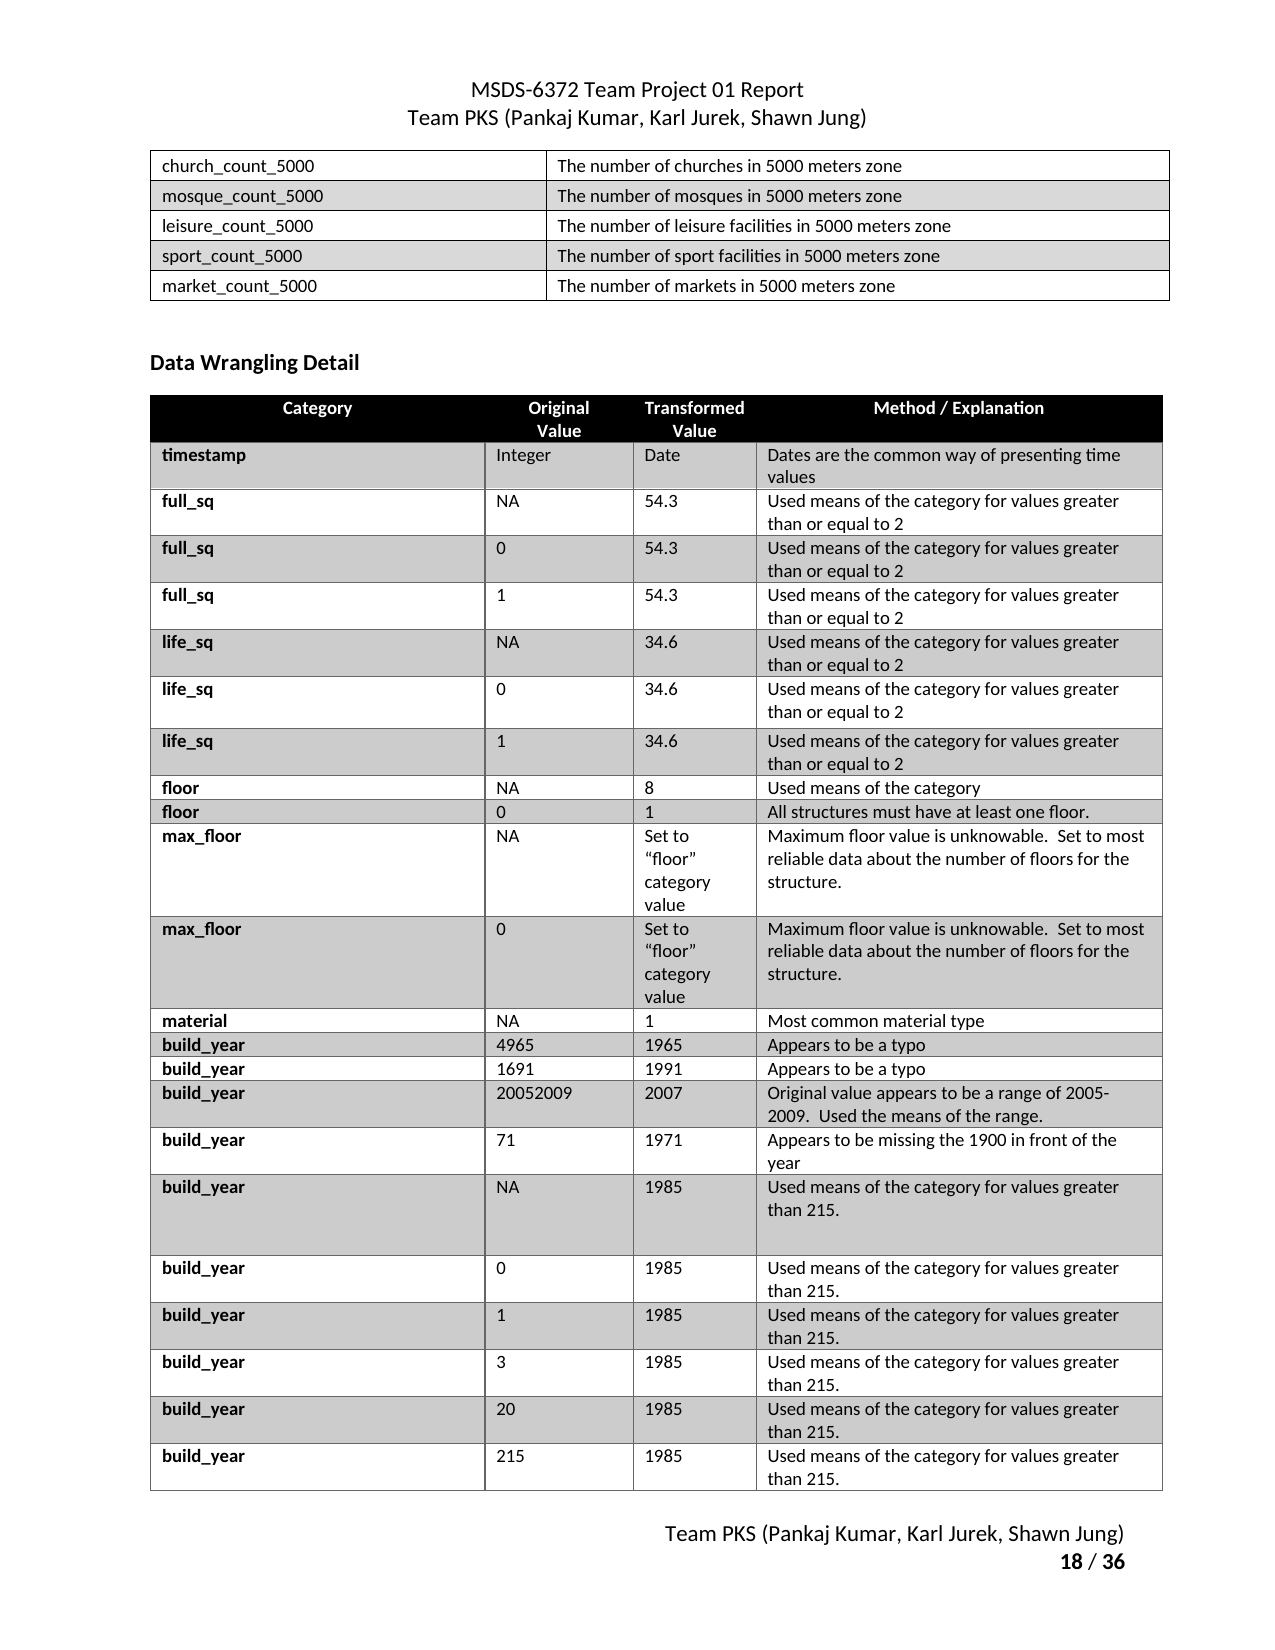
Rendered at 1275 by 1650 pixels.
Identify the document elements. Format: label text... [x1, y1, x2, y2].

table_cell Most common material type [757, 1009, 1162, 1032]
table_cell 1985 [634, 1175, 756, 1255]
table_cell 20 [486, 1397, 633, 1443]
table_cell 71 [486, 1128, 633, 1174]
table_cell build_year [151, 1256, 484, 1302]
table_header Method / Explanation [757, 396, 1162, 442]
table_cell The number of leisure facilities in 5000 meters zone [547, 211, 1169, 240]
table_cell build_year [151, 1081, 484, 1127]
table_cell Set to “floor” category value [634, 824, 756, 916]
table_cell 1 [486, 1303, 633, 1349]
table_cell build_year [151, 1128, 484, 1174]
table_cell mosque_count_5000 [151, 181, 546, 210]
table_cell 1985 [634, 1350, 756, 1396]
table_cell Dates are the common way of presenting time values [757, 443, 1162, 488]
table_cell Maximum floor value is unknowable. Set to most reliable data about the number of floors for the structure. [757, 917, 1162, 1008]
table_cell market_count_5000 [151, 271, 546, 300]
table_cell build_year [151, 1350, 484, 1396]
table_cell max_floor [151, 824, 484, 916]
table_cell Used means of the category for values greater than or equal to 2 [757, 583, 1162, 629]
table_cell 1 [634, 800, 756, 823]
table_cell 1985 [634, 1303, 756, 1349]
table_cell full_sq [151, 583, 484, 629]
table_cell NA [486, 1175, 633, 1255]
table_cell Used means of the category [757, 776, 1162, 799]
table_cell 54.3 [634, 583, 756, 629]
table_cell build_year [151, 1057, 484, 1080]
table_cell Used means of the category for values greater than 215. [757, 1303, 1162, 1349]
table_cell 34.6 [634, 677, 756, 728]
table_cell church_count_5000 [151, 151, 546, 180]
table_cell Used means of the category for values greater than 215. [757, 1350, 1162, 1396]
table_cell Used means of the category for values greater than 215. [757, 1175, 1162, 1255]
table_cell 54.3 [634, 490, 756, 535]
table_cell Set to “floor” category value [634, 917, 756, 1008]
table_cell 1985 [634, 1256, 756, 1302]
table_cell 1965 [634, 1033, 756, 1056]
table_cell life_sq [151, 677, 484, 728]
table_cell 0 [486, 917, 633, 1008]
table_cell NA [486, 1009, 633, 1032]
table_cell 1985 [634, 1444, 756, 1489]
table_cell timestamp [151, 443, 484, 488]
table_cell 3 [486, 1350, 633, 1396]
table_cell material [151, 1009, 484, 1032]
table_cell sport_count_5000 [151, 241, 546, 270]
table_cell 1985 [634, 1397, 756, 1443]
table_cell build_year [151, 1033, 484, 1056]
table_cell NA [486, 776, 633, 799]
table_cell build_year [151, 1444, 484, 1489]
table_cell Used means of the category for values greater than or equal to 2 [757, 630, 1162, 676]
table_cell 54.3 [634, 536, 756, 582]
table_cell Integer [486, 443, 633, 488]
table_cell Used means of the category for values greater than or equal to 2 [757, 729, 1162, 775]
table_cell 1 [634, 1009, 756, 1032]
table_cell build_year [151, 1175, 484, 1255]
table_cell build_year [151, 1303, 484, 1349]
table_cell 34.6 [634, 630, 756, 676]
table_cell 0 [486, 1256, 633, 1302]
table_cell life_sq [151, 630, 484, 676]
table_cell 1971 [634, 1128, 756, 1174]
table_cell 8 [634, 776, 756, 799]
table_cell 1691 [486, 1057, 633, 1080]
table_cell NA [486, 824, 633, 916]
table_cell full_sq [151, 536, 484, 582]
table_cell 0 [486, 536, 633, 582]
table_cell Date [634, 443, 756, 488]
table_cell NA [486, 630, 633, 676]
table_cell max_floor [151, 917, 484, 1008]
table_cell floor [151, 776, 484, 799]
table_cell Maximum floor value is unknowable. Set to most reliable data about the number of floors for the structure. [757, 824, 1162, 916]
table_cell life_sq [151, 729, 484, 775]
table_header Original Value [486, 396, 633, 442]
table_cell Used means of the category for values greater than 215. [757, 1256, 1162, 1302]
table_cell The number of sport facilities in 5000 meters zone [547, 241, 1169, 270]
table_cell NA [486, 490, 633, 535]
table_cell Appears to be missing the 1900 in front of the year [757, 1128, 1162, 1174]
table_cell The number of churches in 5000 meters zone [547, 151, 1169, 180]
table_cell 34.6 [634, 729, 756, 775]
table_cell full_sq [151, 490, 484, 535]
table_cell Used means of the category for values greater than or equal to 2 [757, 677, 1162, 728]
table_header Category [151, 396, 484, 442]
table_cell Used means of the category for values greater than or equal to 2 [757, 490, 1162, 535]
table_cell floor [151, 800, 484, 823]
table_cell Used means of the category for values greater than 215. [757, 1397, 1162, 1443]
table_cell Appears to be a typo [757, 1057, 1162, 1080]
table_cell leisure_count_5000 [151, 211, 546, 240]
table_header Transformed Value [634, 396, 756, 442]
table_cell Used means of the category for values greater than 215. [757, 1444, 1162, 1489]
table_cell The number of mosques in 5000 meters zone [547, 181, 1169, 210]
table_cell 215 [486, 1444, 633, 1489]
text Data Wrangling Detail [150, 348, 1125, 376]
table_cell 20052009 [486, 1081, 633, 1127]
table_cell 4965 [486, 1033, 633, 1056]
table_cell 1 [486, 583, 633, 629]
table_cell build_year [151, 1397, 484, 1443]
table_cell 2007 [634, 1081, 756, 1127]
table_cell 0 [486, 800, 633, 823]
table_cell 1 [486, 729, 633, 775]
table_cell Used means of the category for values greater than or equal to 2 [757, 536, 1162, 582]
table_cell Original value appears to be a range of 2005-2009. Used the means of the range. [757, 1081, 1162, 1127]
table_cell Appears to be a typo [757, 1033, 1162, 1056]
table_cell 0 [486, 677, 633, 728]
table_cell The number of markets in 5000 meters zone [547, 271, 1169, 300]
table_cell All structures must have at least one floor. [757, 800, 1162, 823]
table_cell 1991 [634, 1057, 756, 1080]
